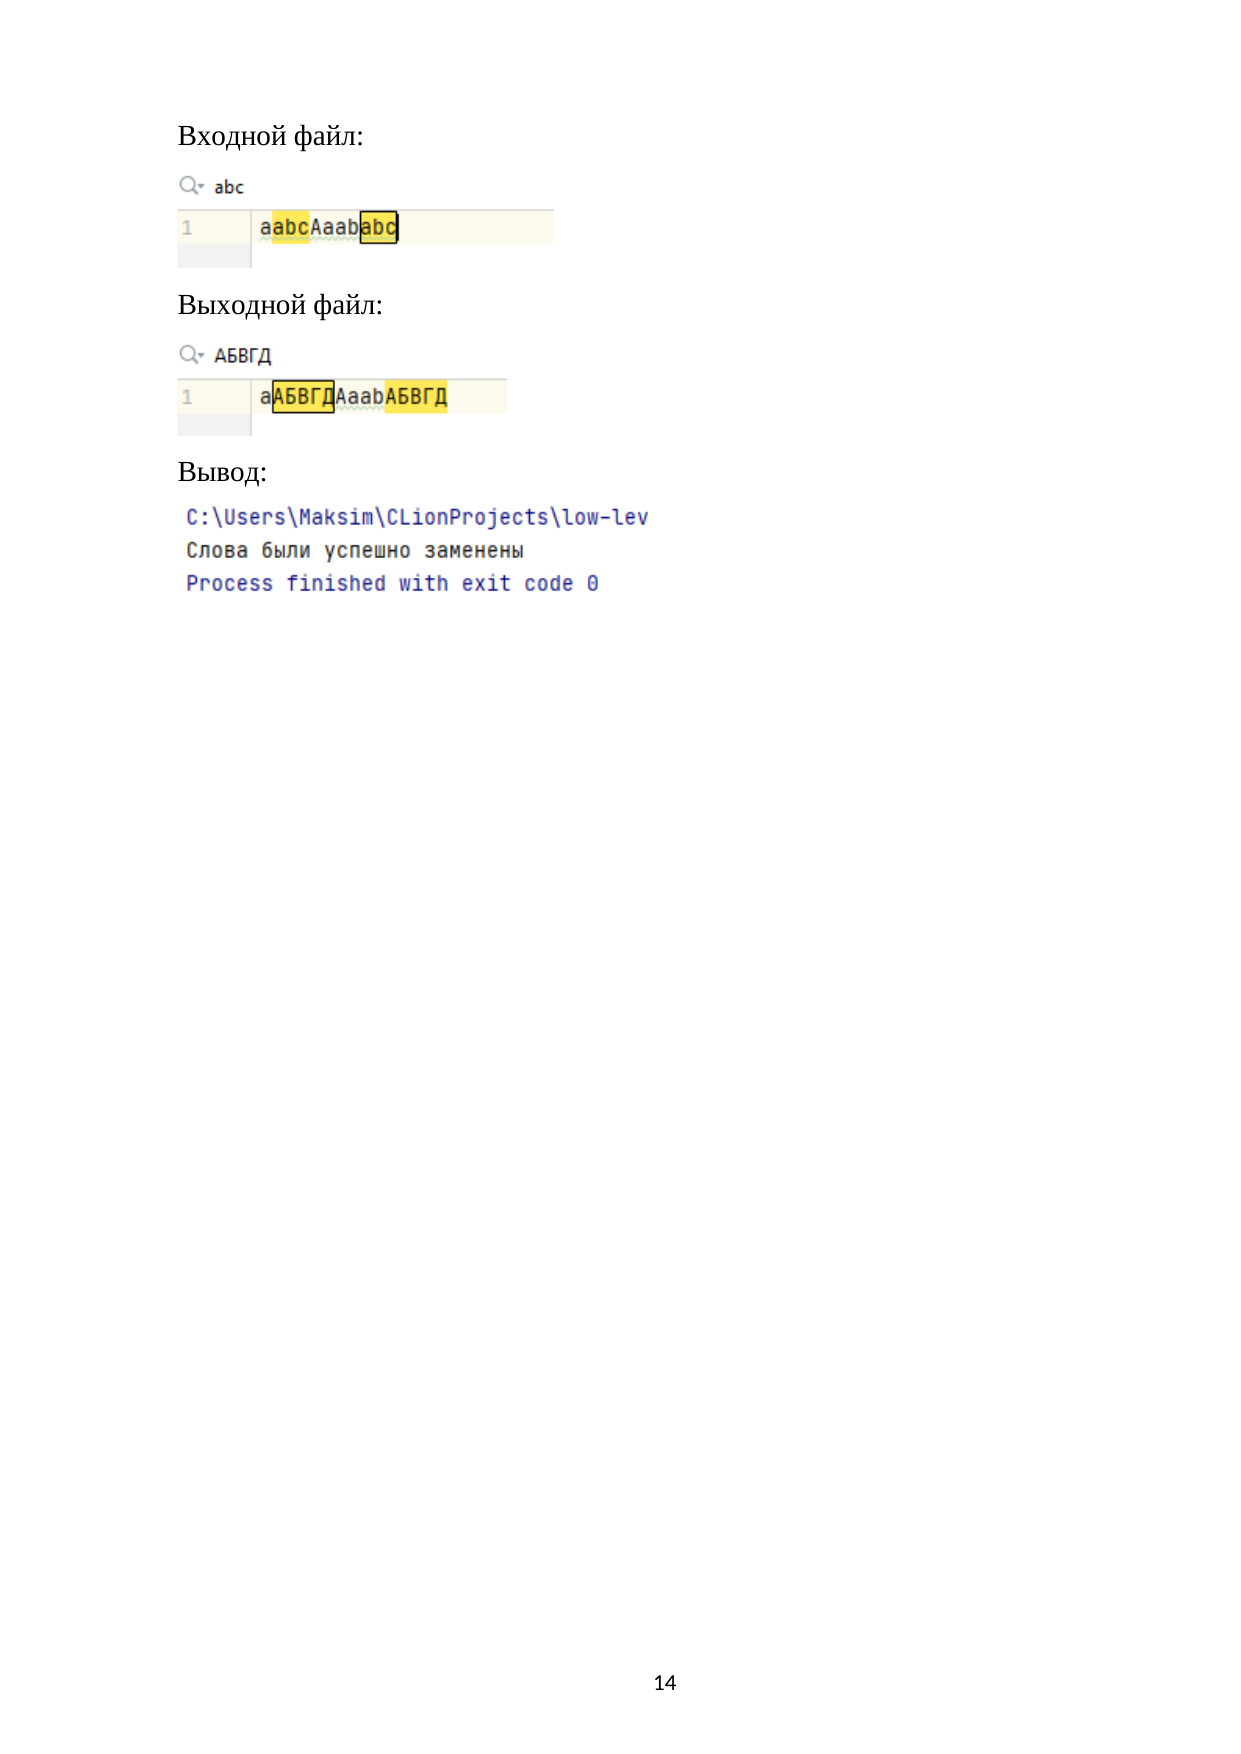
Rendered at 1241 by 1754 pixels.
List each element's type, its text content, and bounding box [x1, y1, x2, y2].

picture [177, 340, 507, 436]
text Входной файл: [177, 118, 1152, 152]
picture [177, 506, 651, 610]
text Выходной файл: [177, 287, 1152, 321]
text Вывод: [177, 454, 1152, 488]
picture [177, 171, 554, 268]
